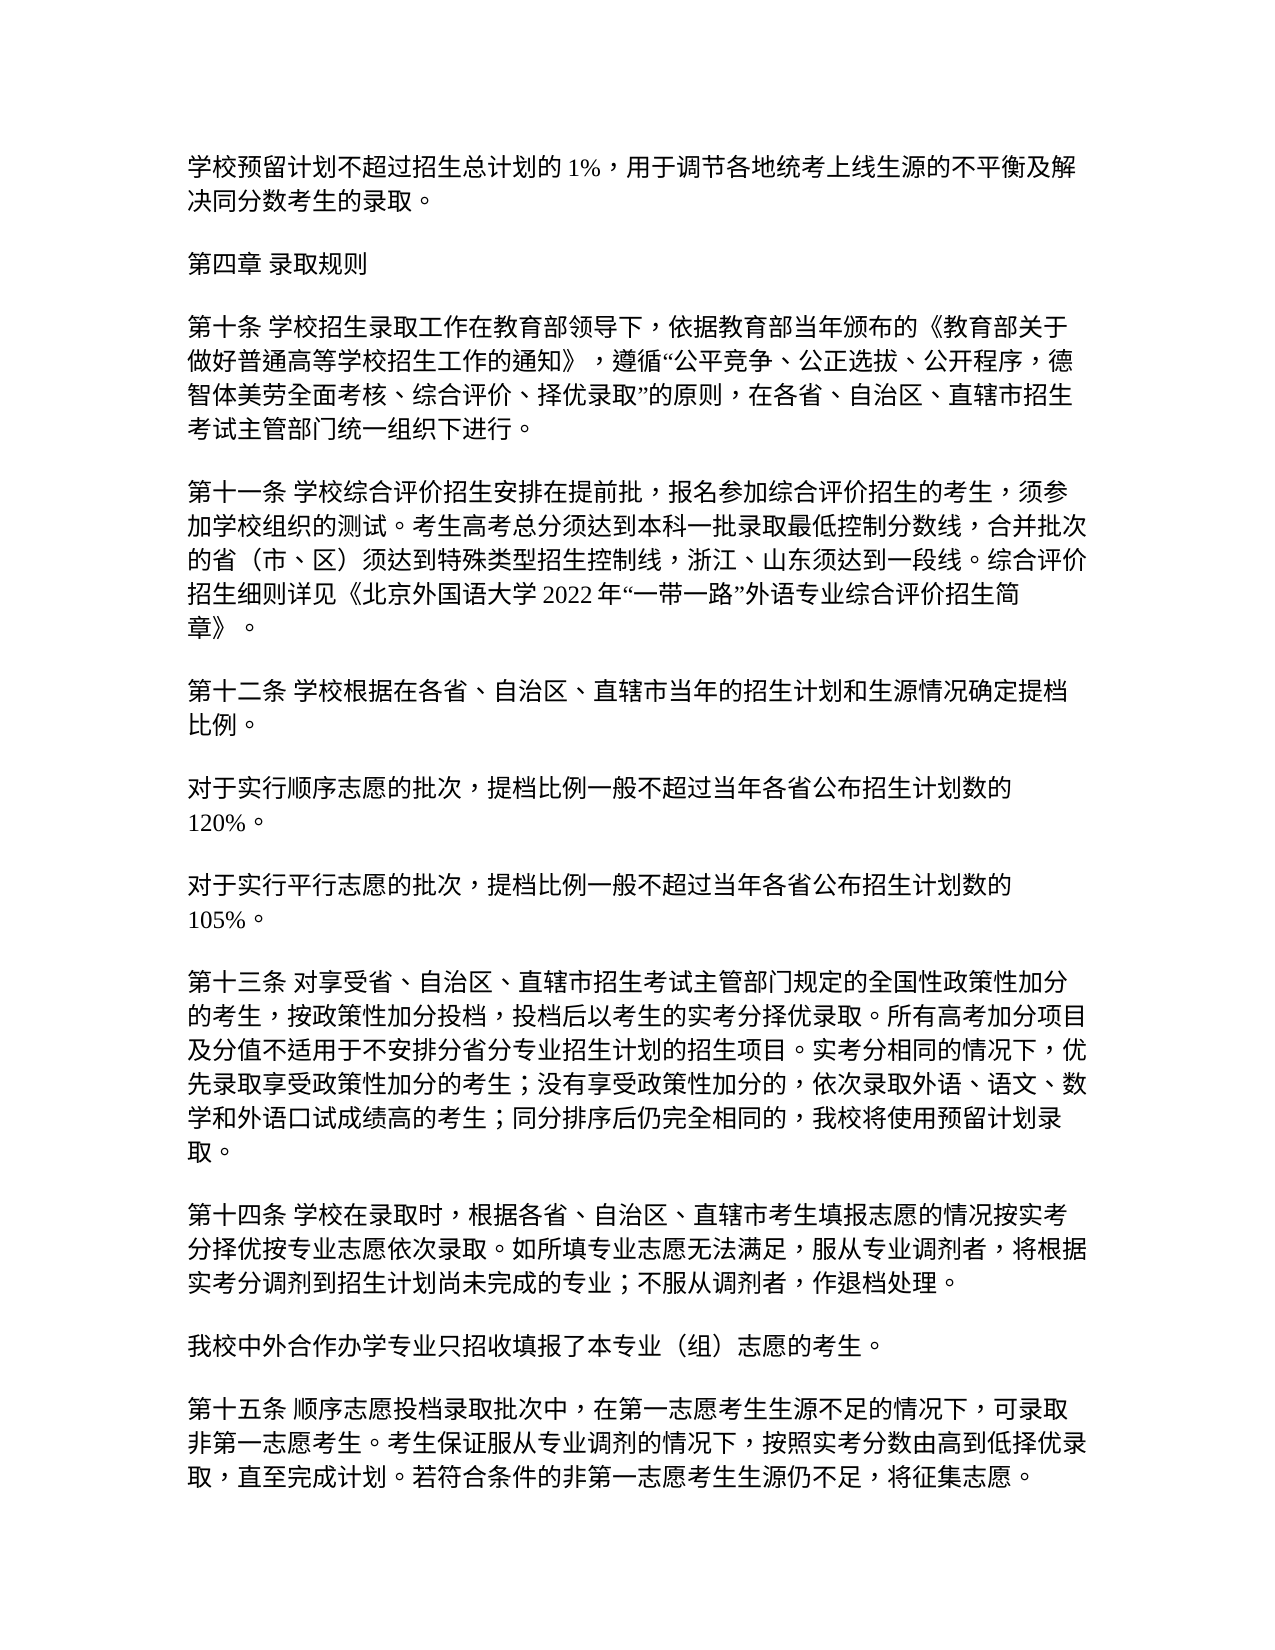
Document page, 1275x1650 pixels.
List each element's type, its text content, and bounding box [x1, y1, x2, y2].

text 第十三条 对享受省、自治区、直辖市招生考试主管部门规定的全国性政策性加分的考生，按政策性加分投档，投档后以考生的实考分择优录取。所有高考加分项目及分值不适用于不安排分省分专业招生计划的招生项目。实考分相同的情况下，优先录取享受政策性加分的考生；没有享受政策性加分的，依次录取外语、语文、数学和外语口试成绩高的考生；同分排序后仍完全相同的，我校将使用预留计划录取。 [187, 964, 1087, 1169]
text 第十二条 学校根据在各省、自治区、直辖市当年的招生计划和生源情况确定提档比例。 [187, 674, 1087, 742]
text 我校中外合作办学专业只招收填报了本专业（组）志愿的考生。 [187, 1328, 1087, 1362]
text 第十一条 学校综合评价招生安排在提前批，报名参加综合评价招生的考生，须参加学校组织的测试。考生高考总分须达到本科一批录取最低控制分数线，合并批次的省（市、区）须达到特殊类型招生控制线，浙江、山东须达到一段线。综合评价招生细则详见《北京外国语大学2022年“一带一路”外语专业综合评价招生简章》。 [187, 475, 1087, 645]
text 第十五条 顺序志愿投档录取批次中，在第一志愿考生生源不足的情况下，可录取非第一志愿考生。考生保证服从专业调剂的情况下，按照实考分数由高到低择优录取，直至完成计划。若符合条件的非第一志愿考生生源仍不足，将征集志愿。 [187, 1391, 1087, 1493]
text 第十四条 学校在录取时，根据各省、自治区、直辖市考生填报志愿的情况按实考分择优按专业志愿依次录取。如所填专业志愿无法满足，服从专业调剂者，将根据实考分调剂到招生计划尚未完成的专业；不服从调剂者，作退档处理。 [187, 1197, 1087, 1300]
text 第十条 学校招生录取工作在教育部领导下，依据教育部当年颁布的《教育部关于做好普通高等学校招生工作的通知》，遵循“公平竞争、公正选拔、公开程序，德智体美劳全面考核、综合评价、择优录取”的原则，在各省、自治区、直辖市招生考试主管部门统一组织下进行。 [187, 310, 1087, 446]
text 对于实行顺序志愿的批次，提档比例一般不超过当年各省公布招生计划数的120%。 [187, 771, 1087, 839]
text 对于实行平行志愿的批次，提档比例一般不超过当年各省公布招生计划数的105%。 [187, 867, 1087, 936]
text 学校预留计划不超过招生总计划的1%，用于调节各地统考上线生源的不平衡及解决同分数考生的录取。 [187, 150, 1087, 218]
text 第四章 录取规则 [187, 247, 1087, 281]
